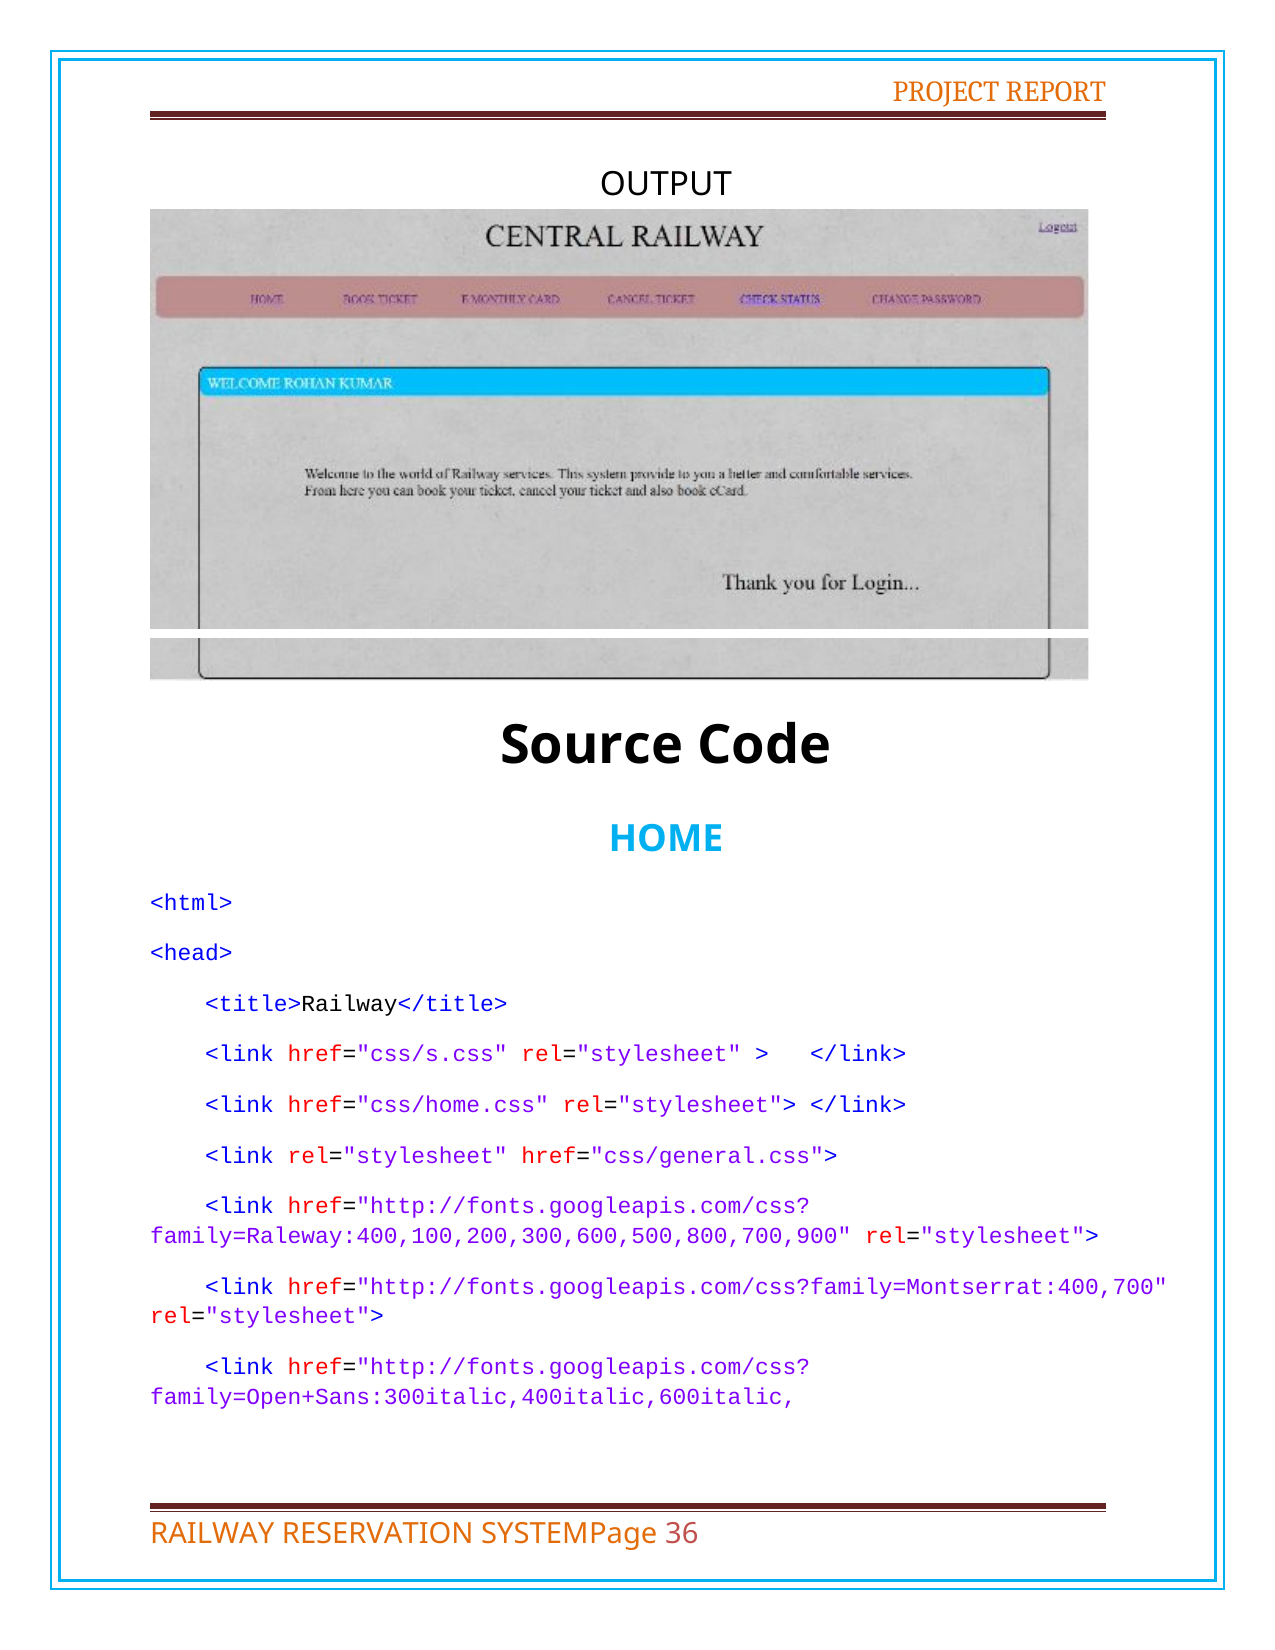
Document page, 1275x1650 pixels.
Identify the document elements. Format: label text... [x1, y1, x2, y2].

text <title>Railway</title> [150, 992, 1181, 1018]
text <html> [150, 891, 1181, 917]
text <link rel="stylesheet" href="css/general.css"> [150, 1144, 1181, 1170]
picture [150, 638, 1089, 681]
text <link href="http://fonts.googleapis.com/css?family=Raleway:400,100,200,300,600,500,800,700,900" rel="stylesheet"> [150, 1194, 1181, 1250]
text <head> [150, 941, 1181, 967]
text HOME [150, 811, 1181, 862]
text <link href="http://fonts.googleapis.com/css?family=Montserrat:400,700" rel="stylesheet"> [150, 1275, 1181, 1331]
text <link href="http://fonts.googleapis.com/css?family=Open+Sans:300italic,400italic,600italic, [150, 1355, 1181, 1411]
text <link href="css/home.css" rel="stylesheet"> </link> [150, 1093, 1181, 1119]
text <link href="css/s.css" rel="stylesheet" > </link> [150, 1043, 1181, 1069]
picture [150, 209, 1089, 629]
text Source Code [150, 706, 1181, 779]
